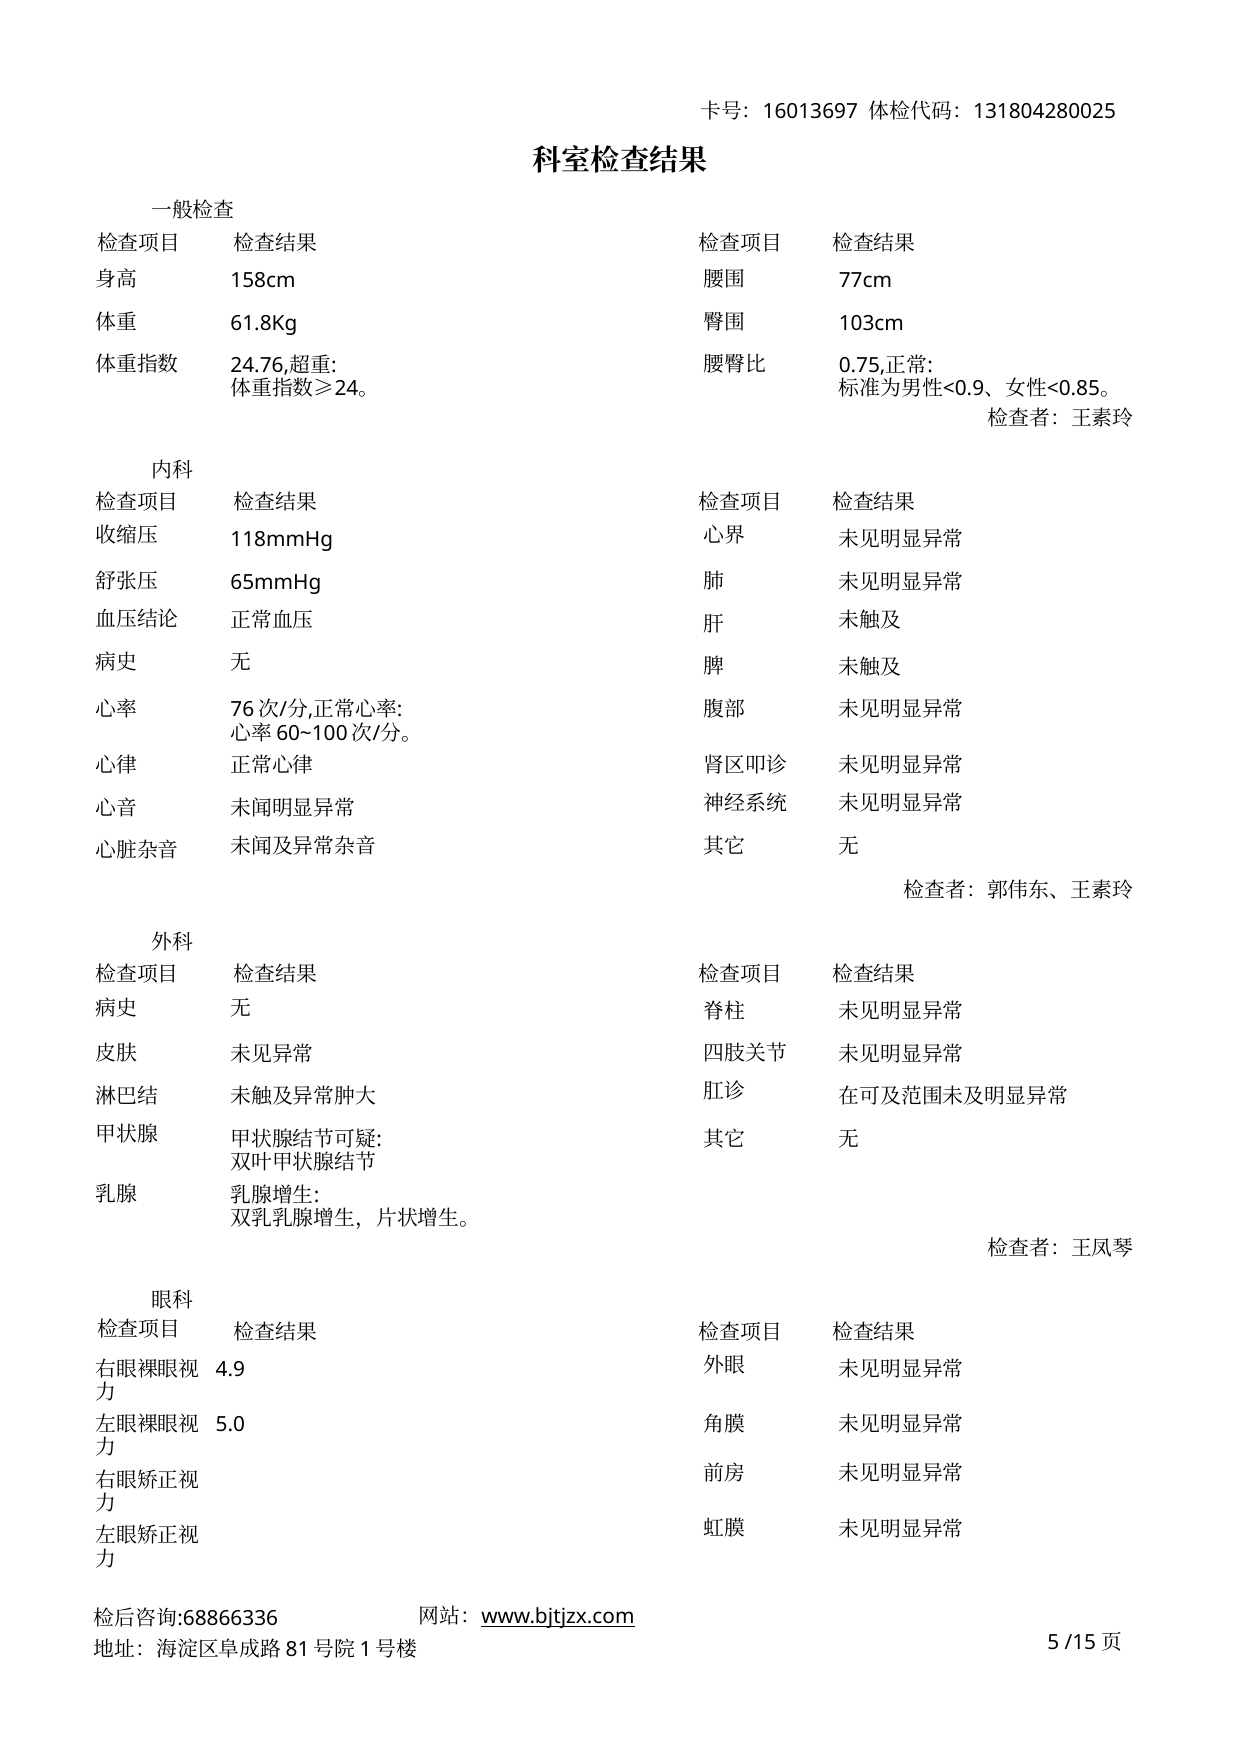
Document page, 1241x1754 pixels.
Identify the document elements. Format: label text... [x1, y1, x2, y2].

text 检查项目 [95, 965, 211, 986]
text 地址：海淀区阜成路81号院1号楼 [94, 1639, 444, 1660]
text 脾 [703, 657, 756, 678]
text 未见明显异常 [838, 777, 996, 819]
text 检查结果 [832, 233, 946, 254]
text 检查项目 [699, 965, 813, 986]
text 检查项目 [699, 493, 813, 513]
text 77cm [838, 271, 912, 291]
text 标准为男性<0.9、女性<0.85。 [838, 377, 1164, 401]
text 体重指数 [95, 355, 210, 376]
text 未见明显异常 [838, 1415, 996, 1436]
text 检查结果 [832, 493, 947, 513]
text 无 [838, 1129, 891, 1150]
text 甲状腺 [95, 1108, 189, 1150]
text 在可及范围未及明显异常 [838, 1087, 1104, 1108]
text 未触及 [838, 593, 996, 636]
text 前房 [703, 1436, 777, 1491]
text 检查项目 [97, 1311, 224, 1343]
text 检查项目 [97, 233, 211, 254]
text 检查结果 [233, 965, 348, 986]
text 未见明显异常 [838, 530, 996, 551]
text 脊柱 [703, 1002, 777, 1022]
text 神经系统 [703, 777, 818, 819]
text 检查结果 [832, 1323, 947, 1343]
text 双乳乳腺增生，片状增生。 [230, 1206, 520, 1230]
text 未见明显异常 [838, 1002, 996, 1023]
text 正常血压 [230, 593, 345, 636]
text 左眼矫正视 [95, 1526, 231, 1547]
text 检查结果 [233, 1323, 348, 1343]
text 未见明显异常 [838, 1044, 996, 1065]
text 未见异常 [230, 1044, 345, 1065]
text 角膜 [703, 1415, 777, 1436]
text 臀围 [703, 313, 777, 333]
text 双叶甲状腺结节 [230, 1150, 419, 1174]
text 舒张压 [95, 572, 210, 593]
text 检查者：郭伟东、王素玲 [903, 881, 1181, 902]
text 左眼裸眼视 5.0 [95, 1415, 293, 1436]
text 无 [838, 819, 996, 862]
text 体重指数≥24。 [230, 377, 408, 401]
text 24.76,超重: [230, 356, 408, 377]
text 心脏杂音 [95, 841, 210, 862]
text 虹膜 [703, 1491, 777, 1547]
text 未闻及异常杂音 [230, 819, 408, 862]
text 力 [95, 1380, 293, 1404]
text 正常心律 [230, 756, 345, 777]
text 心界 [703, 513, 813, 550]
text 网站：www.bjtjzx.com [418, 1607, 660, 1628]
text 收缩压 [95, 513, 211, 550]
text 皮肤 [95, 1044, 168, 1065]
text 心律 [95, 756, 168, 777]
text 右眼裸眼视 4.9 [95, 1359, 293, 1380]
text 外眼 [703, 1343, 813, 1380]
text 未见明显异常 [838, 756, 996, 777]
text 未见明显异常 [838, 1359, 996, 1380]
text 淋巴结 [95, 1087, 189, 1108]
text 四肢关节 [703, 1044, 818, 1065]
text 检后咨询:68866336 [94, 1609, 303, 1630]
text 未见明显异常 [838, 1436, 996, 1492]
text 内科 [151, 461, 224, 482]
text 其它 [703, 1129, 777, 1150]
text 甲状腺结节可疑: [230, 1129, 419, 1150]
text 乳腺增生: [230, 1186, 520, 1206]
text 心音 [95, 798, 168, 819]
text 病史 [95, 986, 211, 1022]
text 未闻明显异常 [230, 798, 408, 819]
text 检查项目 [699, 1323, 813, 1343]
text 158cm [230, 271, 314, 291]
text 其它 [703, 819, 818, 862]
text 右眼矫正视 [95, 1471, 231, 1491]
text 病史 [95, 635, 210, 678]
text 未见明显异常 [838, 573, 996, 593]
text 体重 [95, 313, 168, 333]
text 检查者：王凤琴 [987, 1239, 1176, 1259]
text 力 [95, 1547, 231, 1571]
text 肛诊 [703, 1065, 818, 1107]
text 腹部 [703, 700, 777, 721]
text 眼科 [151, 1291, 224, 1311]
text 未见明显异常 [838, 1492, 996, 1547]
text 5 /15 页 [1047, 1633, 1159, 1653]
text 肺 [703, 572, 756, 593]
text 力 [95, 1436, 293, 1459]
text 肝 [703, 614, 756, 635]
text 心率 [95, 700, 168, 721]
text 61.8Kg [230, 313, 324, 334]
text 肾区叩诊 [703, 756, 818, 777]
text 检查结果 [233, 493, 348, 513]
text 检查项目 [699, 233, 813, 254]
text 检查者：王素玲 [987, 409, 1176, 430]
text 118mmHg [230, 530, 335, 551]
text 心率60~100次/分。 [230, 721, 440, 745]
text 未见明显异常 [838, 700, 996, 721]
text 科室检查结果 [532, 147, 754, 177]
text 腰臀比 [703, 355, 797, 376]
text 腰围 [703, 270, 777, 291]
text 无 [230, 986, 348, 1023]
text 血压结论 [95, 593, 210, 635]
text 检查项目 [95, 493, 211, 513]
text 外科 [151, 933, 224, 953]
text 未触及 [838, 658, 932, 678]
text 检查结果 [233, 233, 348, 254]
text 一般检查 [151, 201, 266, 222]
text 乳腺 [95, 1185, 168, 1206]
text 103cm [838, 313, 922, 334]
text 未触及异常肿大 [230, 1087, 408, 1108]
text 65mmHg [230, 573, 345, 593]
text 力 [95, 1491, 231, 1515]
text 0.75,正常: [838, 356, 1164, 377]
text 卡号：16013697 体检代码：131804280025 [700, 102, 1171, 123]
text 无 [230, 636, 345, 678]
text 76次/分,正常心率: [230, 700, 440, 721]
text 检查结果 [832, 965, 947, 986]
text 身高 [95, 270, 168, 291]
